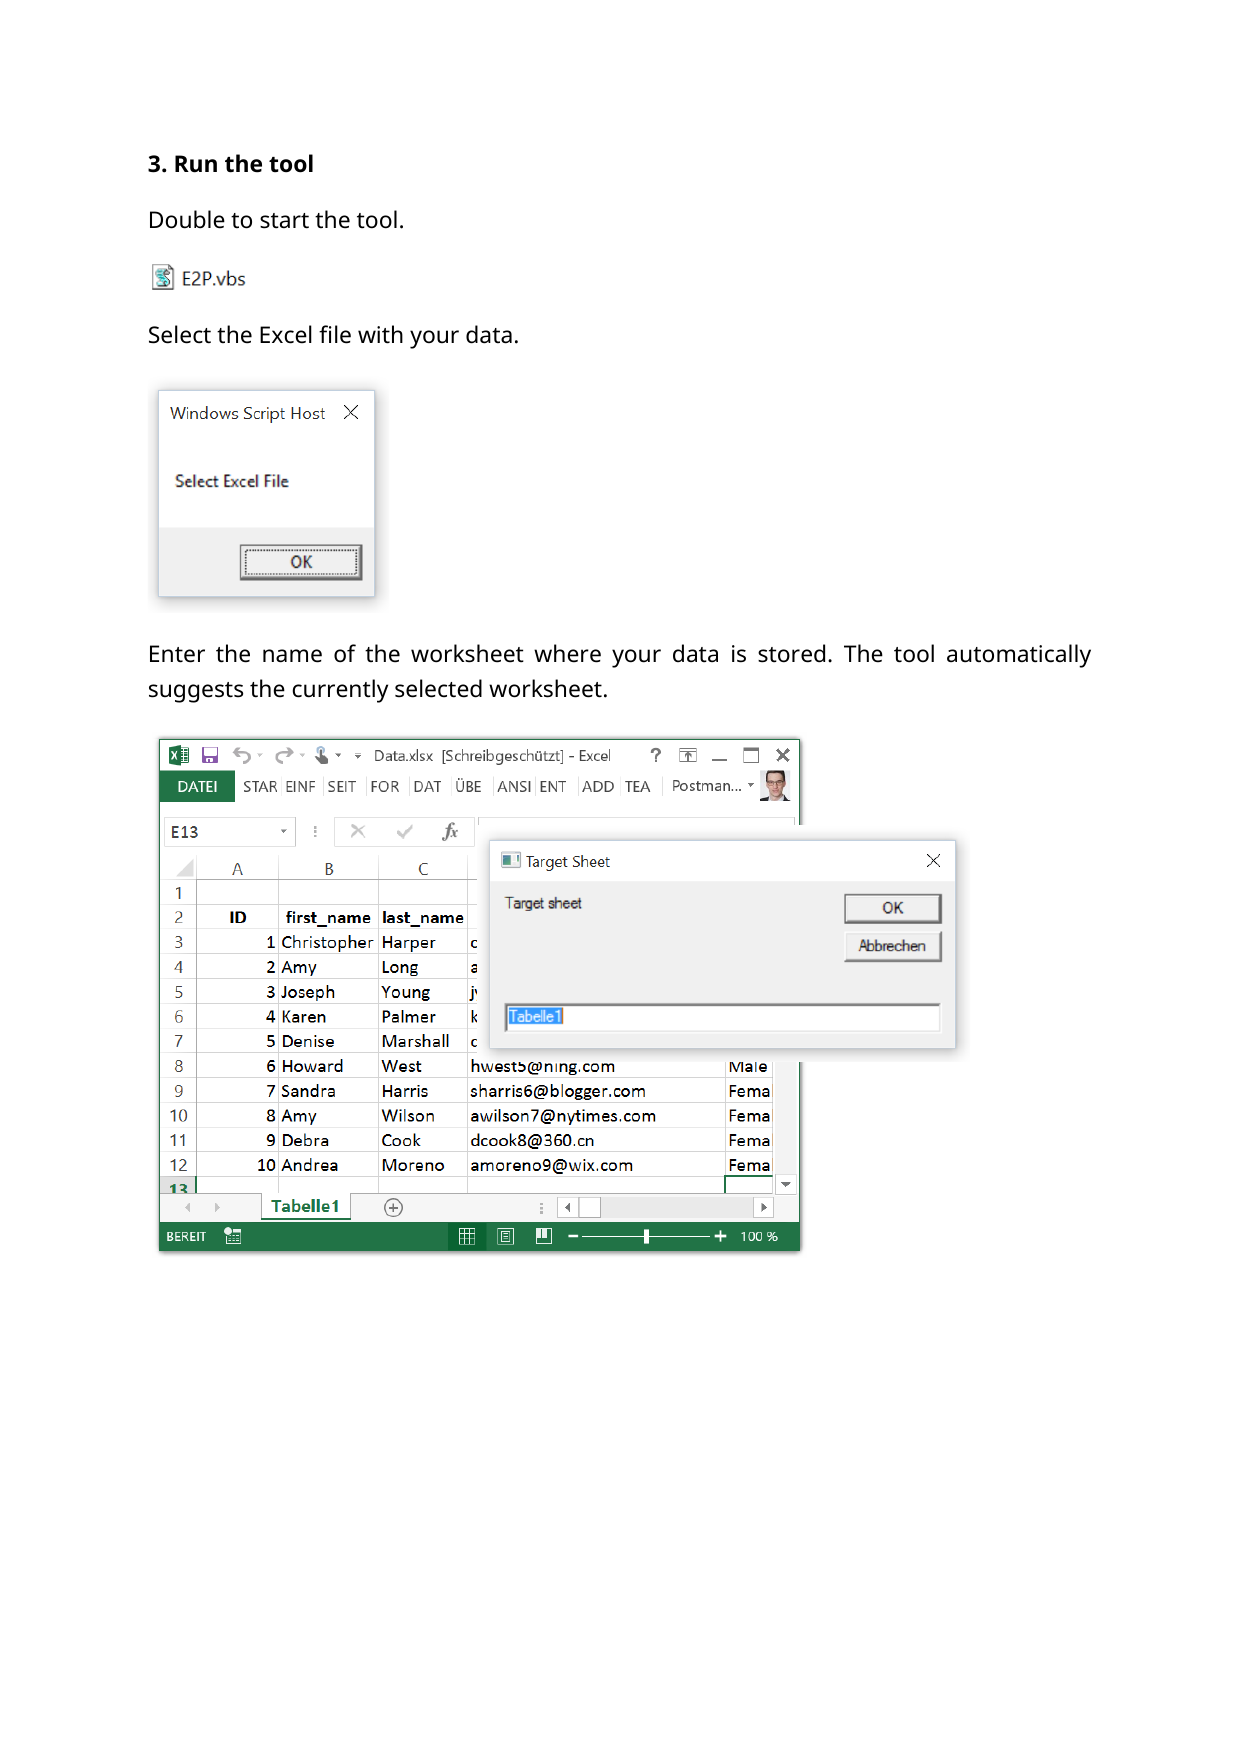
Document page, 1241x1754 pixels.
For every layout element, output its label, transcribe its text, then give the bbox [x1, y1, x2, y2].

text Double to start the tool. [148, 204, 1093, 236]
text 3. Run the tool [148, 148, 1093, 179]
picture [147, 261, 252, 295]
picture [147, 730, 971, 1262]
text Enter the name of the worksheet where your data is stored. The tool automatically suggests the currently selected worksheet. [148, 637, 1093, 705]
text Select the Excel file with your data. [148, 319, 1093, 351]
picture [147, 376, 390, 613]
